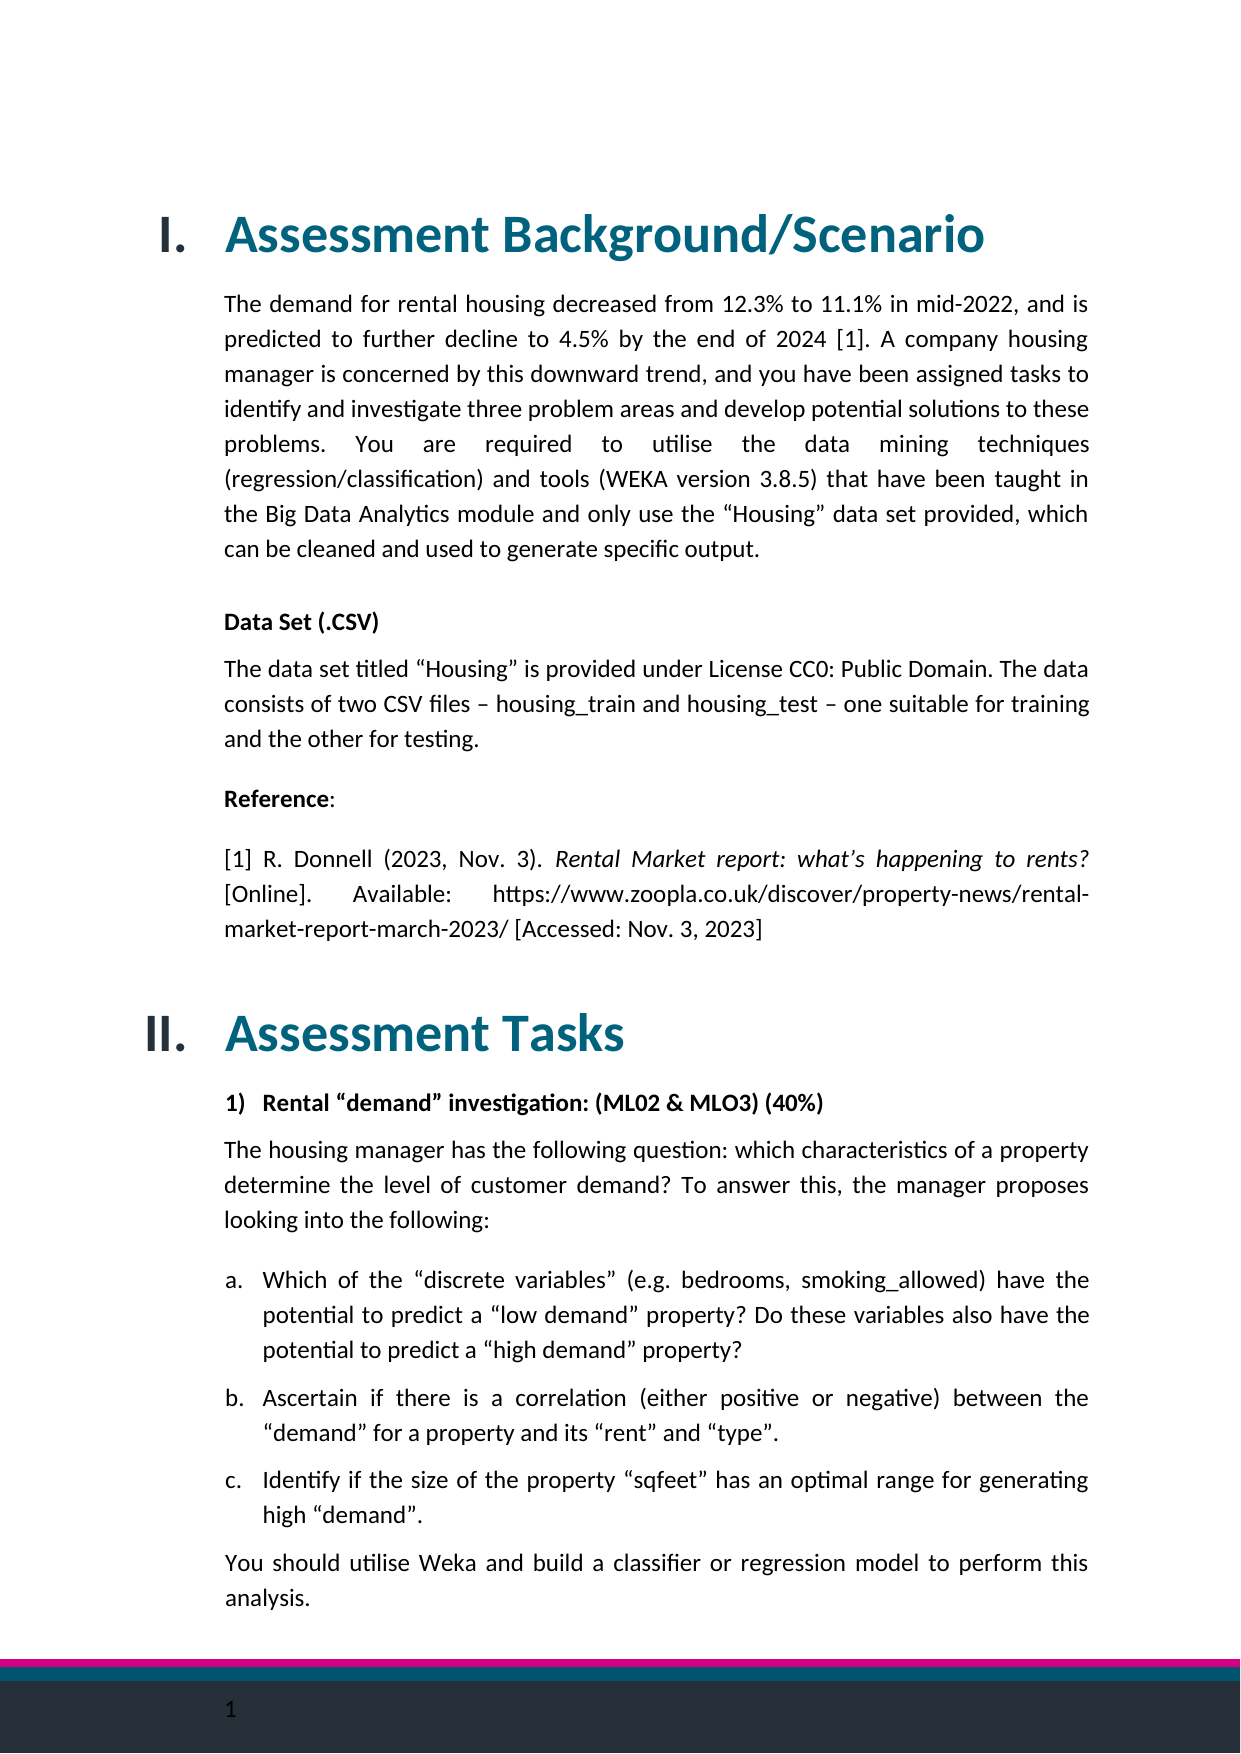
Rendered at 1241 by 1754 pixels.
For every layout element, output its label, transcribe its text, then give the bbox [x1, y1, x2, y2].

subtitle Assessment Background/Scenario [187, 200, 1090, 266]
picture [0, 1659, 1241, 1666]
text The demand for rental housing decreased from 12.3% to 11.1% in mid-2022, and is predicted to further decline to 4.5% by the end of 2024 [1]. A company housing manager is concerned by this downward trend, and you have been assigned tasks to identify and investigate three problem areas and develop potential solutions to these problems. You are required to utilise the data mining techniques (regression/classification) and tools (WEKA version 3.8.5) that have been taught in the Big Data Analytics module and only use the “Housing” data set provided, which can be cleaned and used to generate specific output. [224, 288, 1090, 564]
subtitle Assessment Tasks [187, 998, 1090, 1065]
list Which of the “discrete variables” (e.g. bedrooms, smoking_allowed) have the potential to predict a “low demand” property? Do these variables also have the potential to predict a “high demand” property? [225, 1264, 1090, 1365]
text The data set titled “Housing” is provided under License CC0: Public Domain. The data consists of two CSV files – housing_train and housing_test – one suitable for training and the other for testing. [224, 653, 1090, 754]
text [1] R. Donnell (2023, Nov. 3). Rental Market report: what’s happening to rents? [Online]. Available: https://www.zoopla.co.uk/discover/property-news/rental-market-report-march-2023/ [Accessed: Nov. 3, 2023] [224, 843, 1090, 944]
picture [0, 1682, 1241, 1753]
list Rental “demand” investigation: (ML02 & MLO3) (40%) [225, 1087, 1090, 1118]
text The housing manager has the following question: which characteristics of a property determine the level of customer demand? To answer this, the manager proposes looking into the following: [224, 1134, 1090, 1235]
text Reference: [224, 783, 1090, 814]
list Ascertain if there is a correlation (either positive or negative) between the “demand” for a property and its “rent” and “type”. [225, 1382, 1090, 1448]
subtitle Data Set (.CSV) [224, 606, 1090, 637]
list You should utilise Weka and build a classifier or regression model to perform this analysis. [225, 1547, 1090, 1613]
list Identify if the size of the property “sqfeet” has an optimal range for generating high “demand”. [225, 1464, 1090, 1530]
